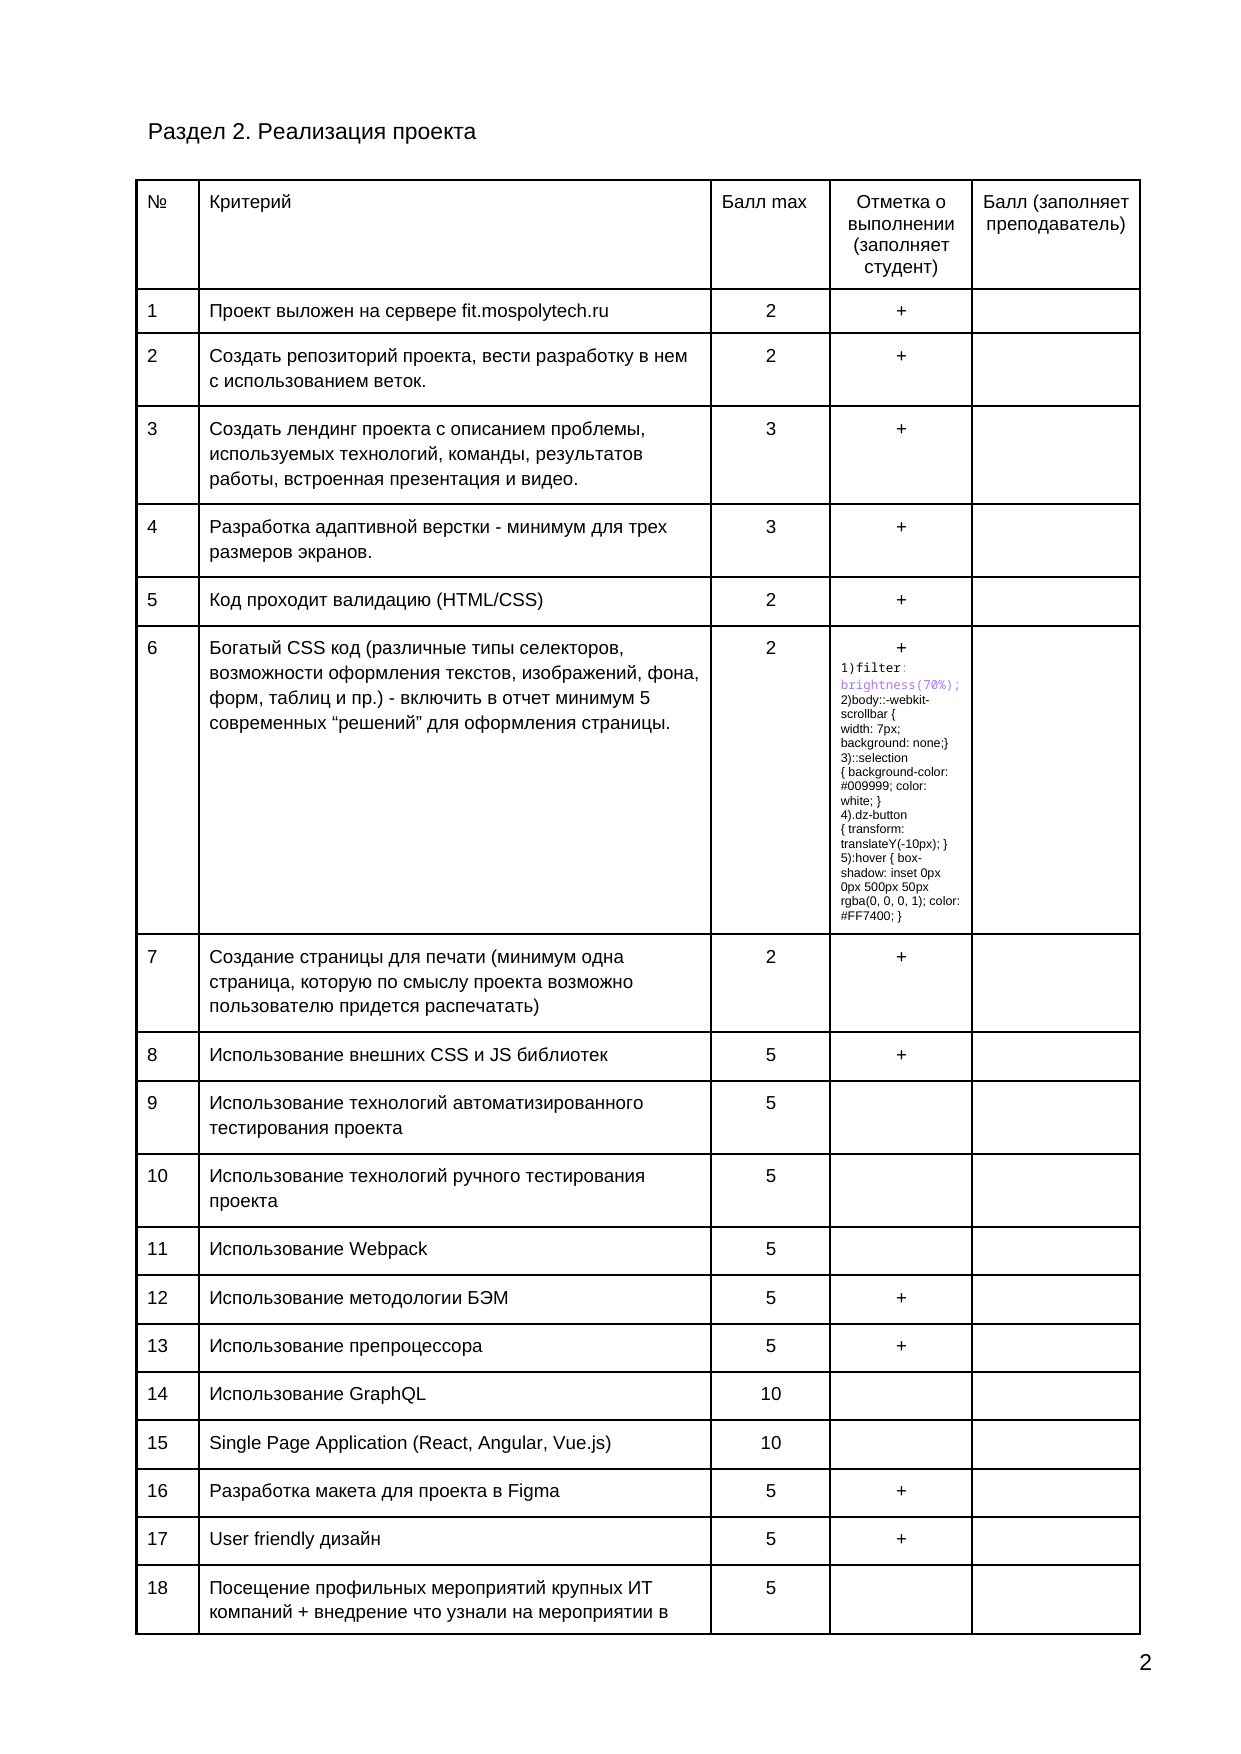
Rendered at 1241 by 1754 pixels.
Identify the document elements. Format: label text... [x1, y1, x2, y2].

table_cell 13 [138, 1325, 198, 1371]
table_cell Создать лендинг проекта с описанием проблемы, используемых технологий, команды, результатов работы, встроенная презентация и видео. [200, 407, 710, 503]
table_cell + [831, 407, 971, 503]
table_cell 4 [138, 505, 198, 576]
table_cell Использование технологий ручного тестирования проекта [200, 1155, 710, 1226]
table_header Критерий [200, 181, 710, 288]
table_header Балл (заполняет преподаватель) [973, 181, 1139, 288]
table_cell 10 [138, 1155, 198, 1226]
table_cell Разработка адаптивной верстки - минимум для трех размеров экранов. [200, 505, 710, 576]
table_cell [973, 1228, 1139, 1274]
table_cell 5 [712, 1566, 829, 1633]
table_cell Код проходит валидацию (HTML/CSS) [200, 578, 710, 624]
table_cell Использование технологий автоматизированного тестирования проекта [200, 1082, 710, 1153]
table_cell [973, 1518, 1139, 1564]
table_cell Проект выложен на сервере fit.mospolytech.ru [200, 290, 710, 332]
table_cell 3 [712, 407, 829, 503]
table_cell 7 [138, 935, 198, 1031]
table_cell 5 [712, 1518, 829, 1564]
table_cell 1 [138, 290, 198, 332]
table_cell 5 [712, 1033, 829, 1079]
table_cell 18 [138, 1566, 198, 1633]
table_cell Создание страницы для печати (минимум одна страница, которую по смыслу проекта возможно пользователю придется распечатать) [200, 935, 710, 1031]
table_cell [973, 407, 1139, 503]
table_cell 2 [138, 334, 198, 405]
table_cell + [831, 1276, 971, 1322]
table_cell 11 [138, 1228, 198, 1274]
table_cell 5 [712, 1325, 829, 1371]
table_cell [973, 578, 1139, 624]
table_cell 8 [138, 1033, 198, 1079]
table_cell 17 [138, 1518, 198, 1564]
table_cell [200, 1566, 710, 1633]
table_cell + [831, 334, 971, 405]
table_header Отметка о выполнении (заполняет студент) [831, 181, 971, 288]
table_cell + [831, 1325, 971, 1371]
table_cell [831, 1373, 971, 1419]
table_cell + [831, 290, 971, 332]
table_cell 5 [712, 1470, 829, 1516]
table_cell [831, 1082, 971, 1153]
table_cell + [831, 1470, 971, 1516]
text Раздел 2. Реализация проекта [148, 118, 1152, 144]
table_cell Разработка макета для проекта в Figma [200, 1470, 710, 1516]
table_cell [973, 1566, 1139, 1633]
table_cell + 1)filter: brightness(70%); 2)body::-webkit-scrollbar { width: 7px; background: none;} 3)::selection { background-color: #009999; color: white; } 4).dz-button { transform: translateY(-10px); } 5):hover { box-shadow: inset 0px 0px 500px 50px rgba(0, 0, 0, 1); color: #FF7400; } [831, 627, 971, 933]
table_cell [831, 1228, 971, 1274]
table_cell 5 [712, 1276, 829, 1322]
table_cell 5 [712, 1228, 829, 1274]
table_cell [973, 627, 1139, 933]
table_cell Использование Webpack [200, 1228, 710, 1274]
table_cell [973, 1276, 1139, 1322]
table_cell Создать репозиторий проекта, вести разработку в нем с использованием веток. [200, 334, 710, 405]
table_cell + [831, 1518, 971, 1564]
table_cell 5 [712, 1155, 829, 1226]
table_cell [973, 1325, 1139, 1371]
table_cell Использование препроцессора [200, 1325, 710, 1371]
table_cell 3 [712, 505, 829, 576]
table_cell 3 [138, 407, 198, 503]
table_cell 10 [712, 1373, 829, 1419]
table_cell [973, 334, 1139, 405]
table_cell [973, 1033, 1139, 1079]
table_cell 5 [712, 1082, 829, 1153]
table_cell Использование внешних CSS и JS библиотек [200, 1033, 710, 1079]
table_cell [831, 1566, 971, 1633]
table_cell + [831, 578, 971, 624]
table_cell 2 [712, 935, 829, 1031]
table_cell 9 [138, 1082, 198, 1153]
table_cell 10 [712, 1421, 829, 1467]
table_cell [973, 1373, 1139, 1419]
table_cell Богатый CSS код (различные типы селекторов, возможности оформления текстов, изображений, фона, форм, таблиц и пр.) - включить в отчет минимум 5 современных “решений” для оформления страницы. [200, 627, 710, 933]
table_cell [973, 505, 1139, 576]
table_cell 6 [138, 627, 198, 933]
table_cell [973, 1082, 1139, 1153]
table_header Балл max [712, 181, 829, 288]
table_cell 2 [712, 578, 829, 624]
table_cell [831, 1421, 971, 1467]
table_cell + [831, 1033, 971, 1079]
table_cell [973, 1421, 1139, 1467]
table_cell 15 [138, 1421, 198, 1467]
table_header № [138, 181, 198, 288]
table_cell 12 [138, 1276, 198, 1322]
table_cell 16 [138, 1470, 198, 1516]
table_cell Использование GraphQL [200, 1373, 710, 1419]
table_cell [973, 290, 1139, 332]
table_cell Использование методологии БЭМ [200, 1276, 710, 1322]
table_cell 5 [138, 578, 198, 624]
table_cell 2 [712, 290, 829, 332]
table_cell [831, 1155, 971, 1226]
table_cell [973, 1155, 1139, 1226]
table_cell 2 [712, 627, 829, 933]
table_cell 2 [712, 334, 829, 405]
table_cell + [831, 505, 971, 576]
table_cell Single Page Application (React, Angular, Vue.js) [200, 1421, 710, 1467]
table_cell [973, 935, 1139, 1031]
table_cell 14 [138, 1373, 198, 1419]
table_cell [973, 1470, 1139, 1516]
table_cell + [831, 935, 971, 1031]
table_cell User friendly дизайн [200, 1518, 710, 1564]
